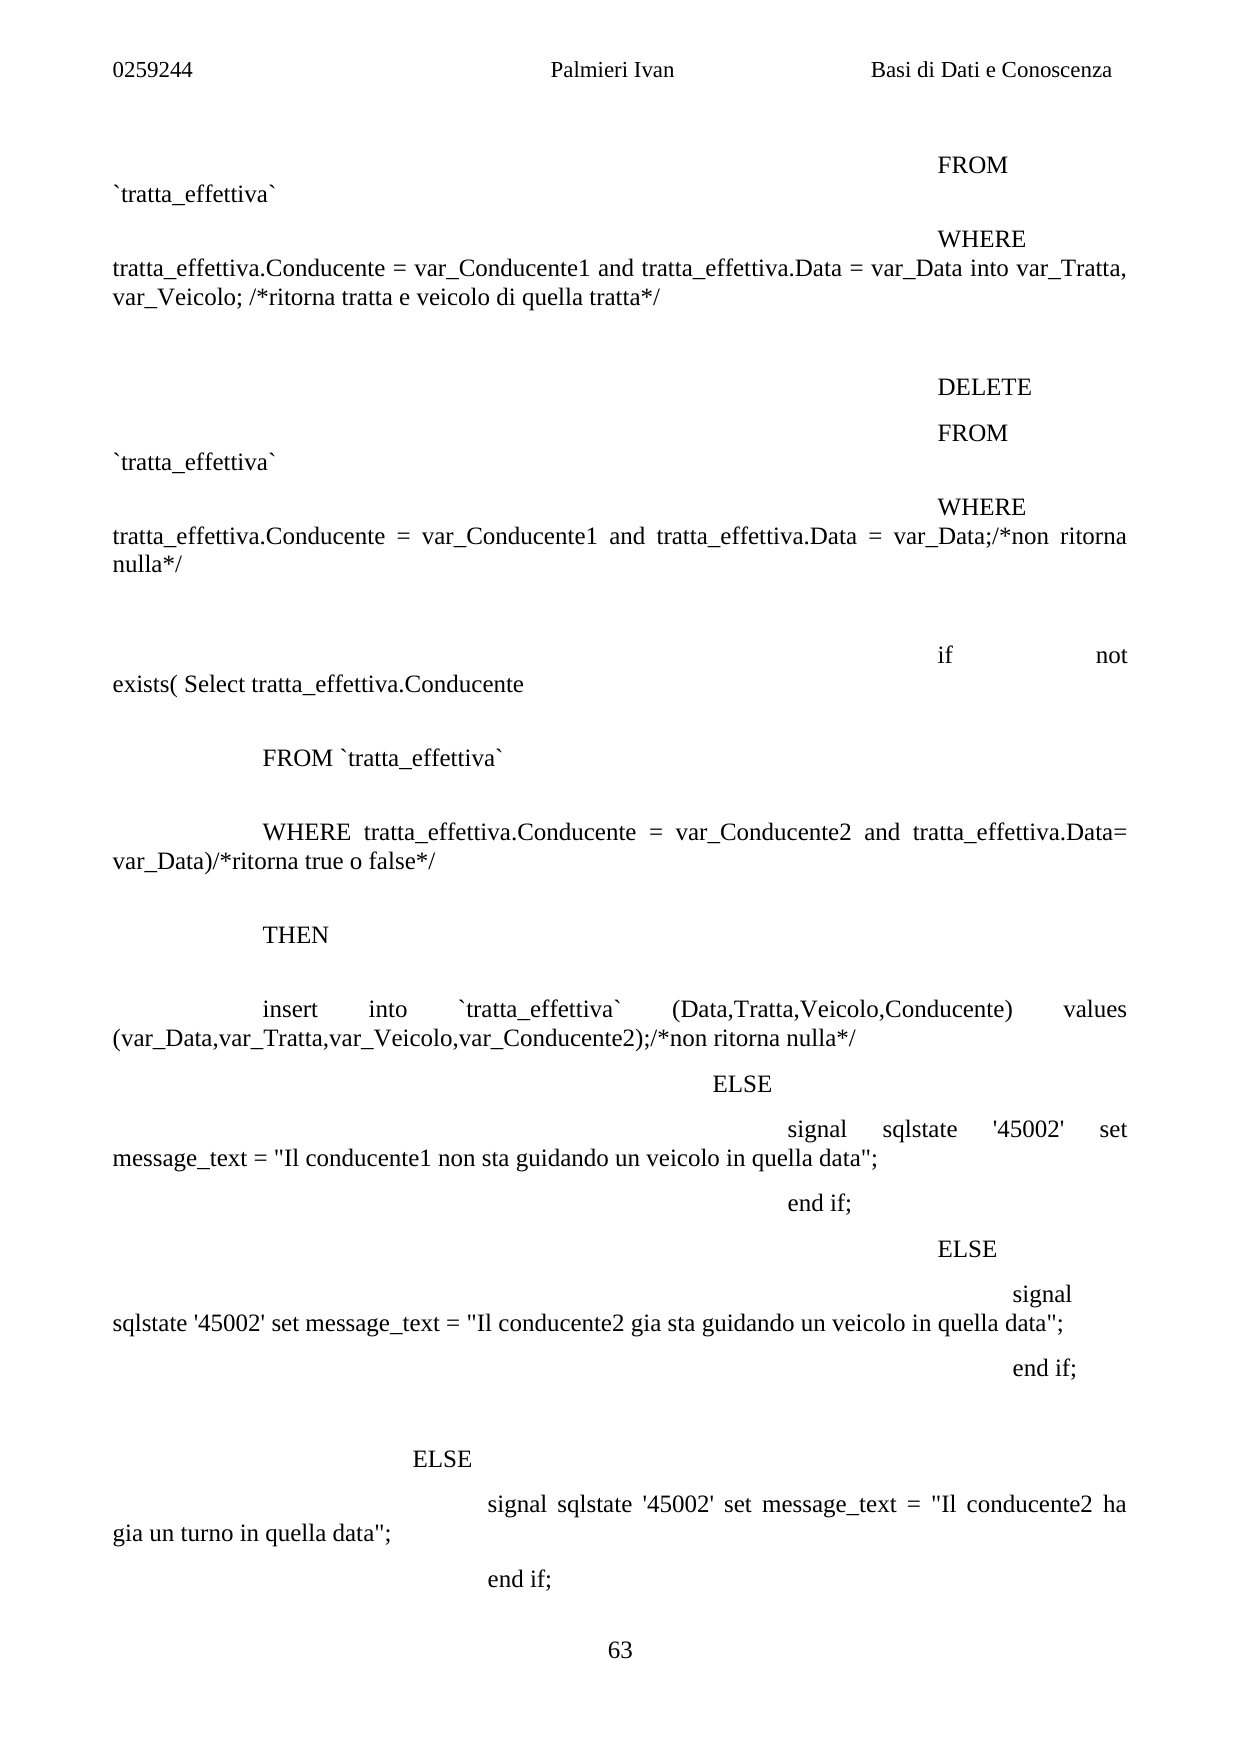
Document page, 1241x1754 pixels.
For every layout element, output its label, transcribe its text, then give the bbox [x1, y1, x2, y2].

text end if; [112, 1188, 1128, 1217]
text ELSE [112, 1069, 1128, 1097]
text THEN [112, 892, 1128, 949]
text DELETE [112, 372, 1128, 401]
text signal sqlstate '45002' set message_text = "Il conducente2 ha gia un turno in quella data"; [112, 1489, 1128, 1547]
text end if; [112, 1564, 1128, 1592]
text WHERE tratta_effettiva.Conducente = var_Conducente2 and tratta_effettiva.Data= var_Data)/*ritorna true o false*/ [112, 789, 1128, 875]
text FROM `tratta_effettiva` [112, 150, 1128, 207]
text ELSE [112, 1234, 1128, 1262]
text insert into `tratta_effettiva` (Data,Tratta,Veicolo,Conducente) values (var_Data,var_Tratta,var_Veicolo,var_Conducente2);/*non ritorna nulla*/ [112, 966, 1128, 1052]
text ELSE [112, 1444, 1128, 1473]
text if not exists( Select tratta_effettiva.Conducente [112, 640, 1128, 698]
text WHERE tratta_effettiva.Conducente = var_Conducente1 and tratta_effettiva.Data = var_Data into var_Tratta, var_Veicolo; /*ritorna tratta e veicolo di quella tratta*/ [112, 224, 1128, 310]
text end if; [112, 1353, 1128, 1382]
text signal sqlstate '45002' set message_text = "Il conducente2 gia sta guidando un veicolo in quella data"; [112, 1279, 1128, 1337]
text FROM `tratta_effettiva` [112, 714, 1128, 772]
text FROM `tratta_effettiva` [112, 418, 1128, 475]
text WHERE tratta_effettiva.Conducente = var_Conducente1 and tratta_effettiva.Data = var_Data;/*non ritorna nulla*/ [112, 492, 1128, 578]
text signal sqlstate '45002' set message_text = "Il conducente1 non sta guidando un veicolo in quella data"; [112, 1114, 1128, 1172]
